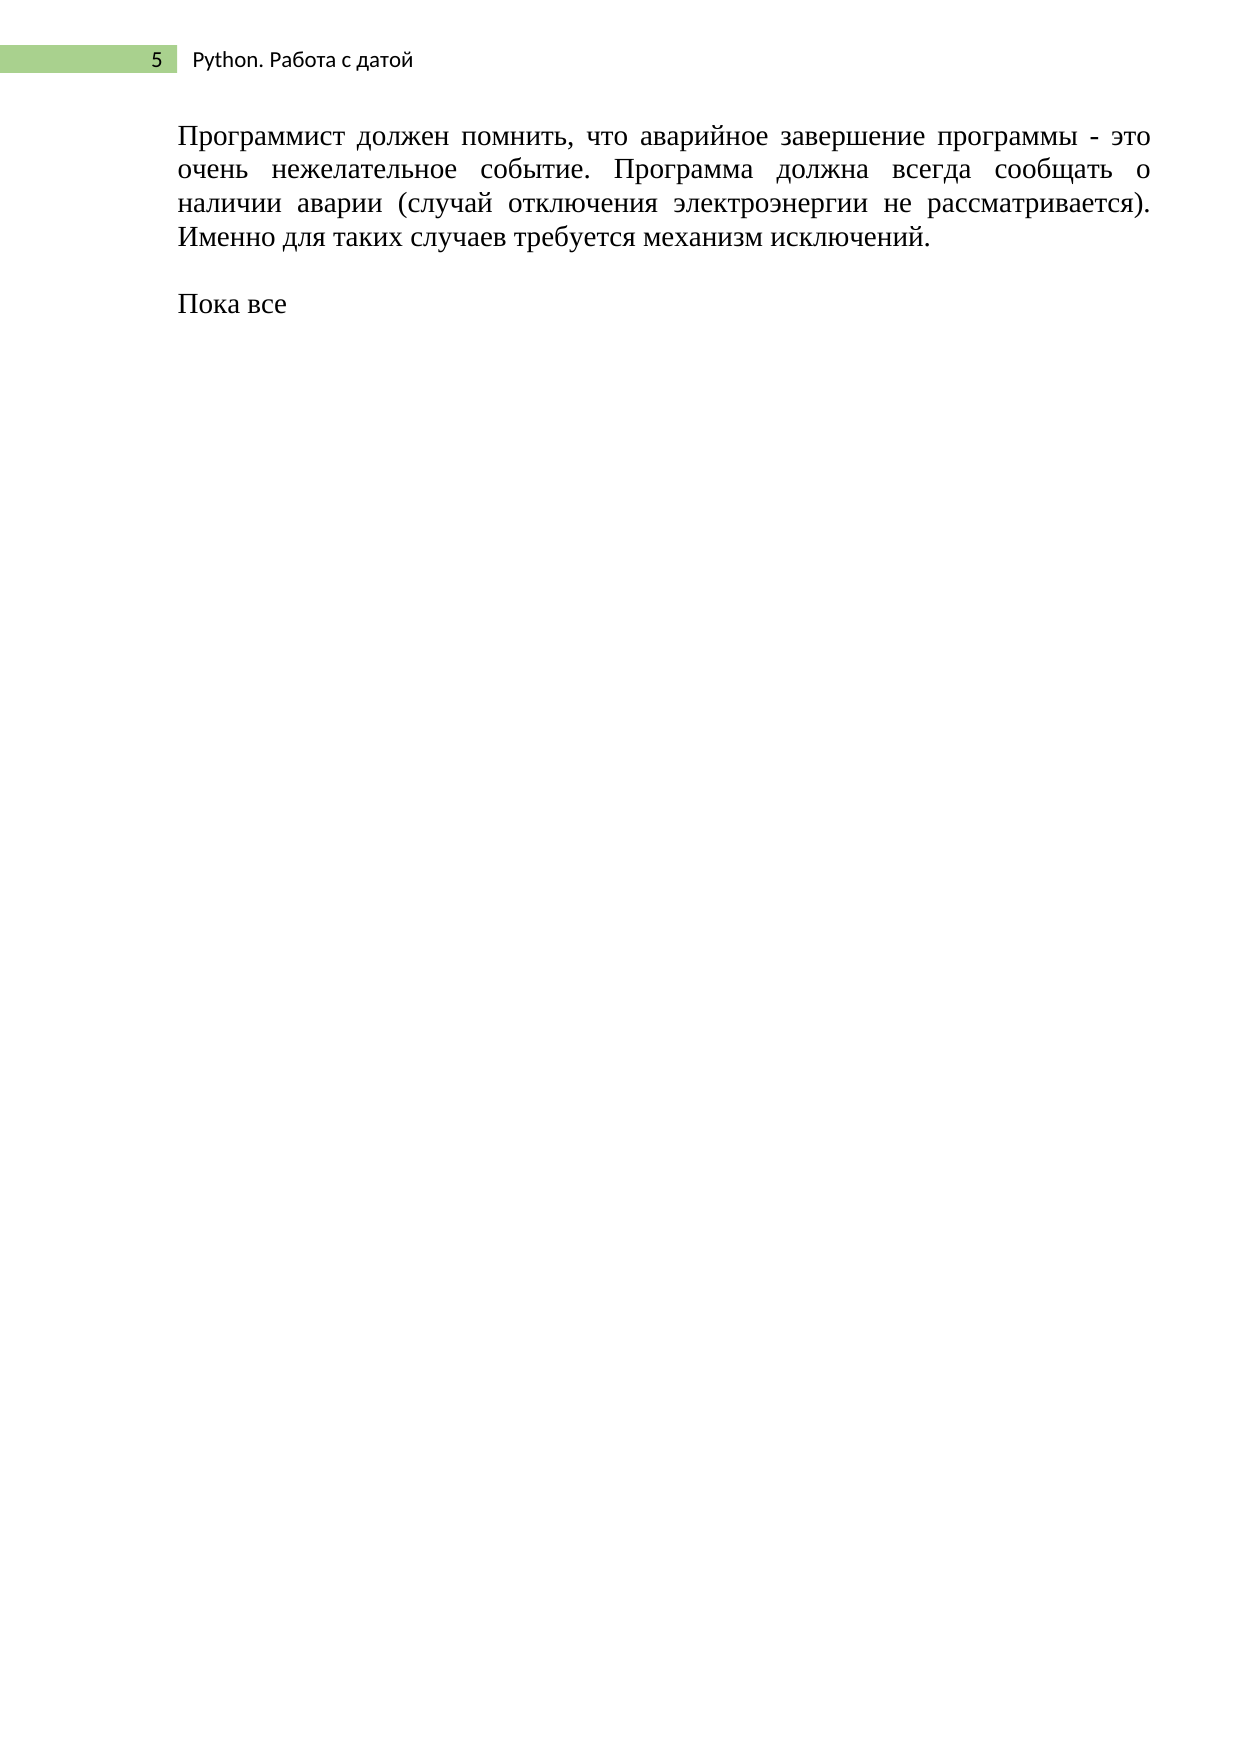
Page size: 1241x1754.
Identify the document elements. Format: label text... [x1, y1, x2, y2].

text Программист должен помнить, что аварийное завершение программы - это очень нежелательное событие. Программа должна всегда сообщать о наличии аварии (случай отключения электроэнергии не рассматривается). Именно для таких случаев требуется механизм исключений. [177, 118, 1152, 252]
text Пока все [177, 286, 1152, 319]
